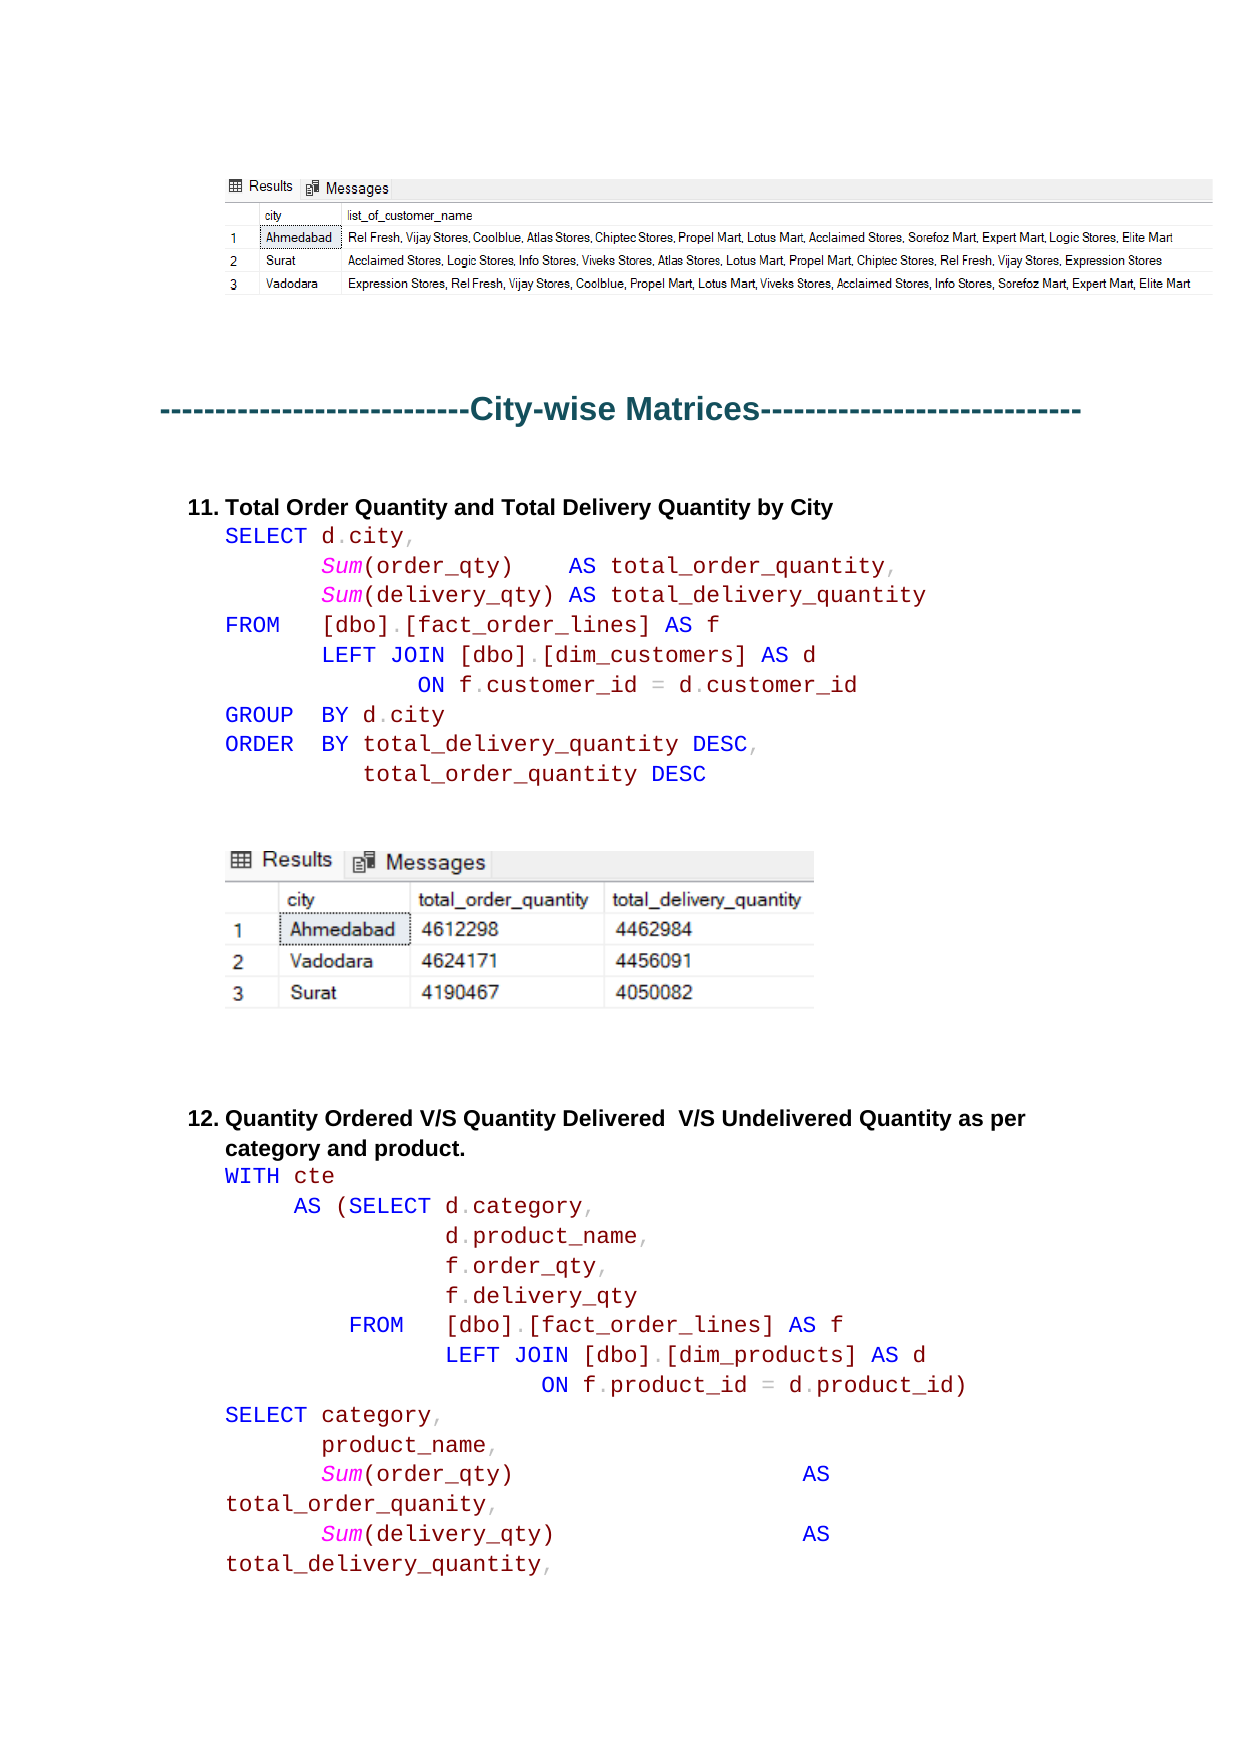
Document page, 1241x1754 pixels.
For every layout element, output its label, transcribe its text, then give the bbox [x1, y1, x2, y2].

text total_order_quantity DESC [225, 762, 1090, 788]
list Quantity Ordered V/S Quantity Delivered V/S Undelivered Quantity as per category and product. [187, 1104, 1090, 1161]
picture [225, 179, 1213, 297]
text product_name, [225, 1433, 1090, 1459]
text f.delivery_qty [225, 1284, 1090, 1310]
list Total Order Quantity and Total Delivery Quantity by City [187, 494, 1090, 520]
text Sum(delivery_qty) AS total_delivery_quantity, [225, 1522, 1090, 1578]
text Sum(order_qty) AS total_order_quantity, [225, 554, 1090, 580]
text ON f.product_id = d.product_id) [225, 1373, 1090, 1399]
text SELECT d.city, [225, 524, 1090, 550]
text GROUP BY d.city [225, 703, 1090, 729]
text d.product_name, [225, 1224, 1090, 1250]
text WITH cte [225, 1165, 1090, 1191]
text ORDER BY total_delivery_quantity DESC, [225, 733, 1090, 759]
text FROM [dbo].[fact_order_lines] AS f [225, 613, 1090, 639]
text f.order_qty, [225, 1254, 1090, 1280]
text LEFT JOIN [dbo].[dim_customers] AS d [225, 643, 1090, 669]
picture [225, 851, 814, 1012]
text ----------------------------City-wise Matrices----------------------------- [150, 389, 1090, 428]
text FROM [dbo].[fact_order_lines] AS f [225, 1314, 1090, 1340]
text AS (SELECT d.category, [225, 1195, 1090, 1221]
text Sum(delivery_qty) AS total_delivery_quantity [225, 584, 1090, 610]
text SELECT category, [225, 1403, 1090, 1429]
text Sum(order_qty) AS total_order_quanity, [225, 1463, 1090, 1518]
text LEFT JOIN [dbo].[dim_products] AS d [225, 1344, 1090, 1369]
text ON f.customer_id = d.customer_id [225, 673, 1090, 699]
